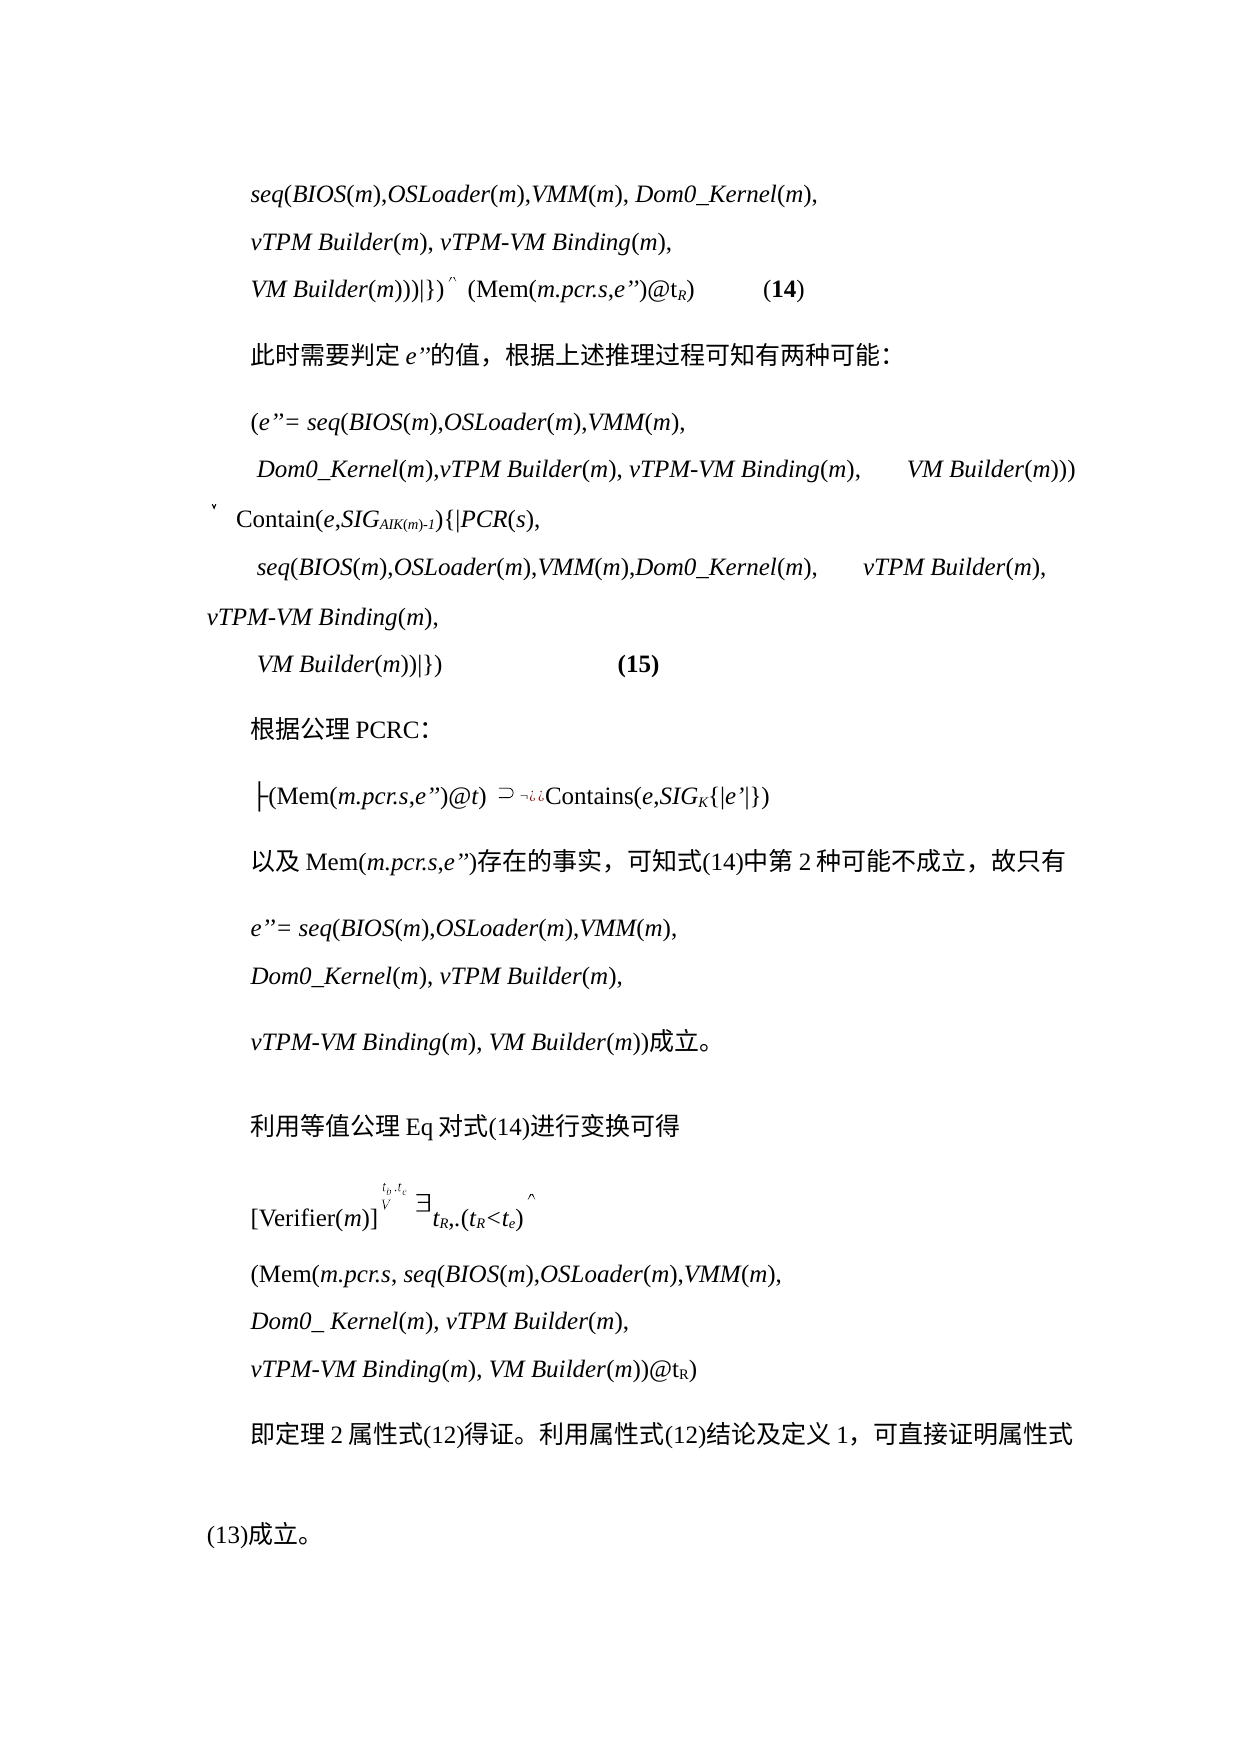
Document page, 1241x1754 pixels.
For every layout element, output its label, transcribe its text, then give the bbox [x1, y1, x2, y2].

text 以及Mem(m.pcr.s,e’’)存在的事实，可知式(14)中第2种可能不成立，故只有 [207, 827, 1093, 893]
text (Mem(m.pcr.s, seq(BIOS(m),OSLoader(m),VMM(m), [207, 1257, 1093, 1290]
text Dom0_ Kernel(m), vTPM Builder(m), [207, 1304, 1093, 1337]
text vTPM-VM Binding(m), VM Builder(m))成立。 [207, 1007, 1093, 1073]
text seq(BIOS(m),OSLoader(m),VMM(m),Dom0_Kernel(m), vTPM Builder(m), vTPM-VM Binding(m), [207, 549, 1093, 633]
text e’’= seq(BIOS(m),OSLoader(m),VMM(m), [207, 911, 1093, 944]
text Dom0_Kernel(m), vTPM Builder(m), [207, 959, 1093, 992]
text seq(BIOS(m),OSLoader(m),VMM(m), Dom0_Kernel(m), [207, 177, 1093, 210]
text 根据公理PCRC： [207, 694, 1093, 761]
text 利用等值公理Eq对式(14)进行变换可得 [207, 1091, 1093, 1158]
text VM Builder(m))|}) (15) [207, 647, 1093, 680]
text 此时需要判定e’’的值，根据上述推理过程可知有两种可能： [207, 320, 1093, 386]
text ├(Mem(m.pcr.s,e’’)@t) Contains(e,SIGK{|e’|}) [207, 779, 1093, 812]
text 即定理2属性式(12)得证。利用属性式(12)结论及定义1，可直接证明属性式(13)成立。 [207, 1399, 1093, 1566]
text (e’’= seq(BIOS(m),OSLoader(m),VMM(m), [207, 404, 1093, 438]
text vTPM Builder(m), vTPM-VM Binding(m), [207, 225, 1093, 258]
text Dom0_Kernel(m),vTPM Builder(m), vTPM-VM Binding(m), VM Builder(m))) Contain(e,SIGAIK(m)-1){|PCR(s), [207, 452, 1093, 535]
text [Verifier(m)]tR,.(tR<te) [207, 1176, 1093, 1242]
text VM Builder(m)))|})(Mem(m.pcr.s,e’’)@tR) (14) [207, 272, 1093, 306]
text vTPM-VM Binding(m), VM Builder(m))@tR) [207, 1352, 1093, 1385]
